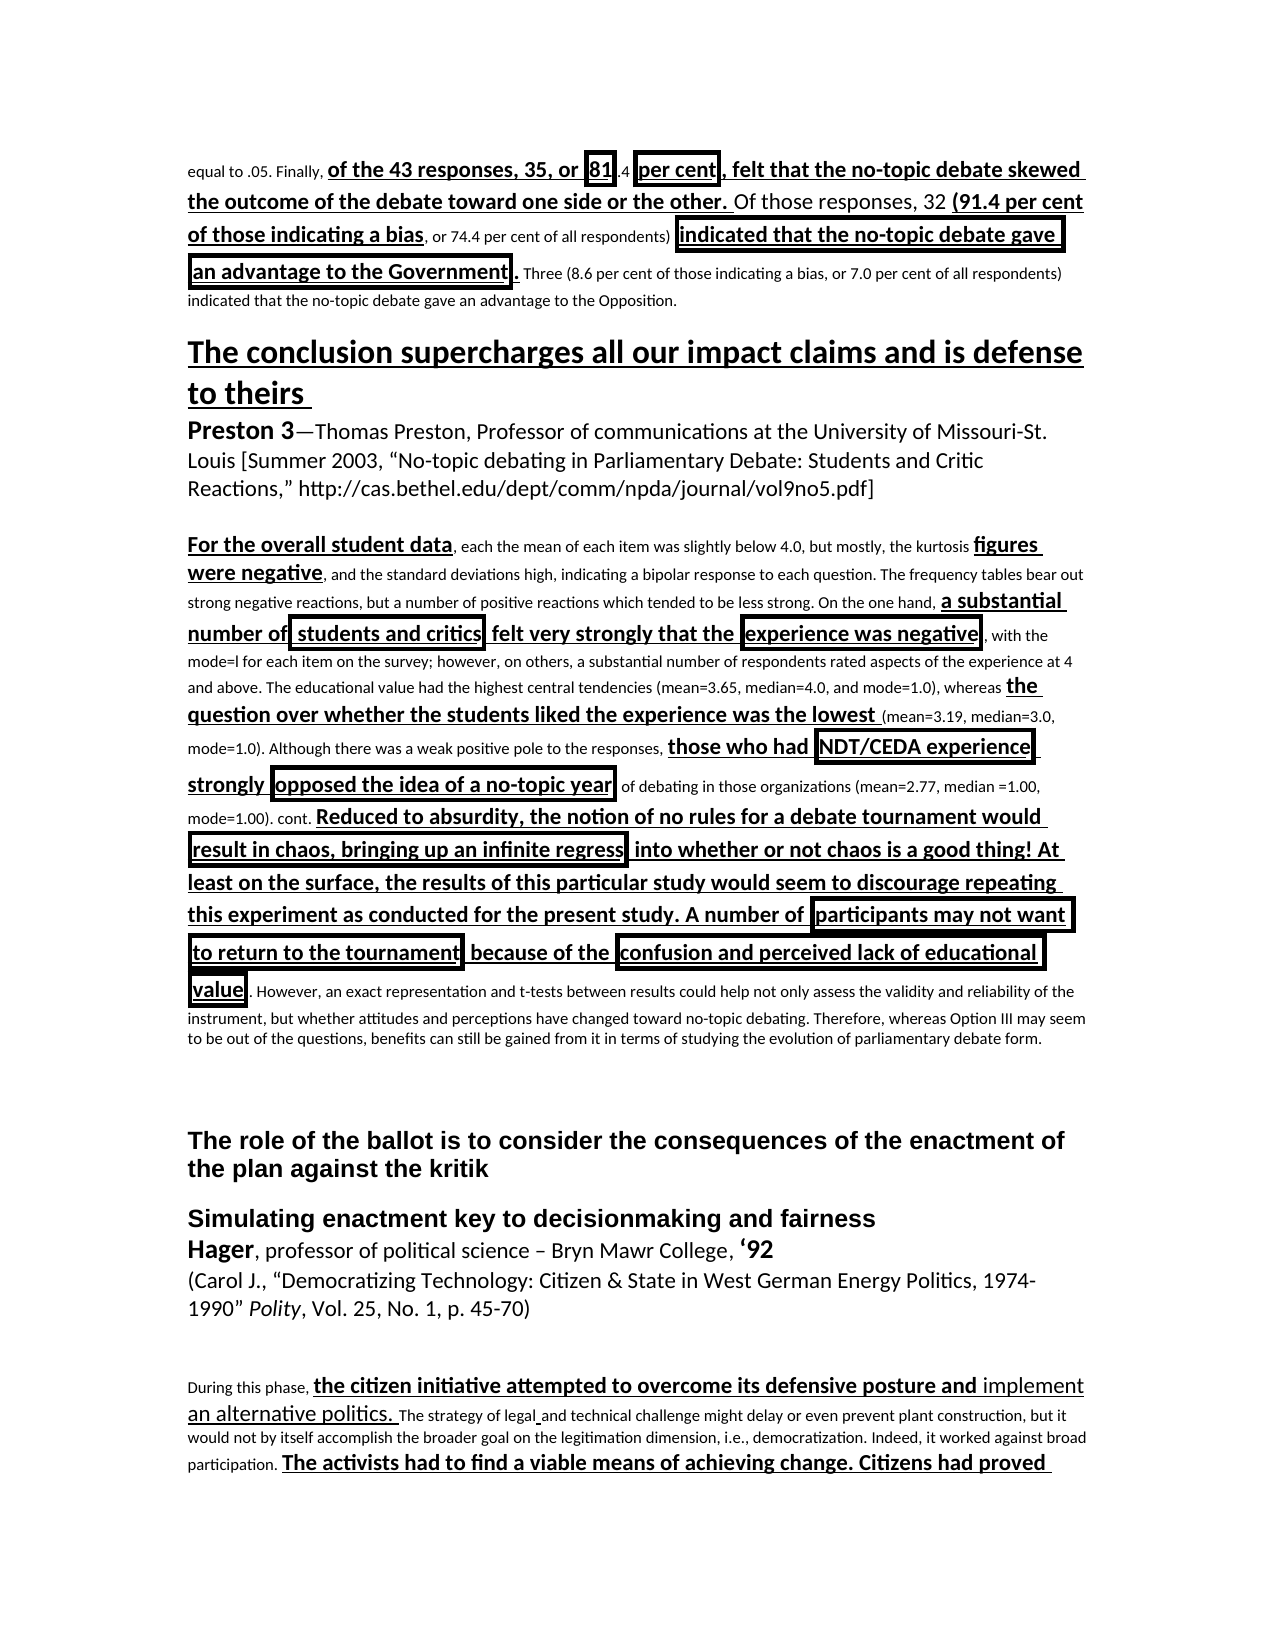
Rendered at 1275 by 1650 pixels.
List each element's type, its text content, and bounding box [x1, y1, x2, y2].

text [187, 150, 1087, 311]
text Hager, professor of political science – Bryn Mawr College, ‘92 [187, 1233, 1087, 1266]
text For the overall student data, each the mean of each item was slightly below 4.0, but mostly, the kurtosis figures were negative, and the standard deviations high, indicating a bipolar response to each question. The frequency tables bear out strong negative reactions, but a number of positive reactions which tended to be less strong. On the one hand, a substantial number of students and critics felt very strongly that the experience was negative, with the mode=l for each item on the survey; however, on others, a substantial number of respondents rated aspects of the experience at 4 and above. The educational value had the highest central tendencies (mean=3.65, median=4.0, and mode=1.0), whereas the question over whether the students liked the experience was the lowest (mean=3.19, median=3.0, mode=1.0). Although there was a weak positive pole to the responses, those who had NDT/CEDA experience strongly opposed the idea of a no-topic year of debating in those organizations (mean=2.77, median =1.00, mode=1.00). cont. Reduced to absurdity, the notion of no rules for a debate tournament would result in chaos, bringing up an infinite regress into whether or not chaos is a good thing! At least on the surface, the results of this particular study would seem to discourage repeating this experiment as conducted for the present study. A number of participants may not want to return to the tournament because of the confusion and perceived lack of educational value. However, an exact representation and t-tests between results could help not only assess the validity and reliability of the instrument, but whether attitudes and perceptions have changed toward no-topic debating. Therefore, whereas Option III may seem to be out of the questions, benefits can still be gained from it in terms of studying the evolution of parliamentary debate form. [187, 530, 1087, 1049]
text The role of the ballot is to consider the consequences of the enactment of the plan against the kritik [187, 1126, 1087, 1183]
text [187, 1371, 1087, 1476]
subtitle The conclusion supercharges all our impact claims and is defense to theirs [187, 331, 1087, 413]
text Preston 3—Thomas Preston, Professor of communications at the University of Missouri-St. Louis [Summer 2003, “No-topic debating in Parliamentary Debate: Students and Critic Reactions,” http://cas.bethel.edu/dept/comm/npda/journal/vol9no5.pdf] [187, 413, 1087, 502]
text (Carol J., “Democratizing Technology: Citizen & State in West German Energy Politics, 1974-1990” Polity, Vol. 25, No. 1, p. 45-70) [187, 1266, 1087, 1322]
text Simulating enactment key to decisionmaking and fairness [187, 1204, 1087, 1233]
